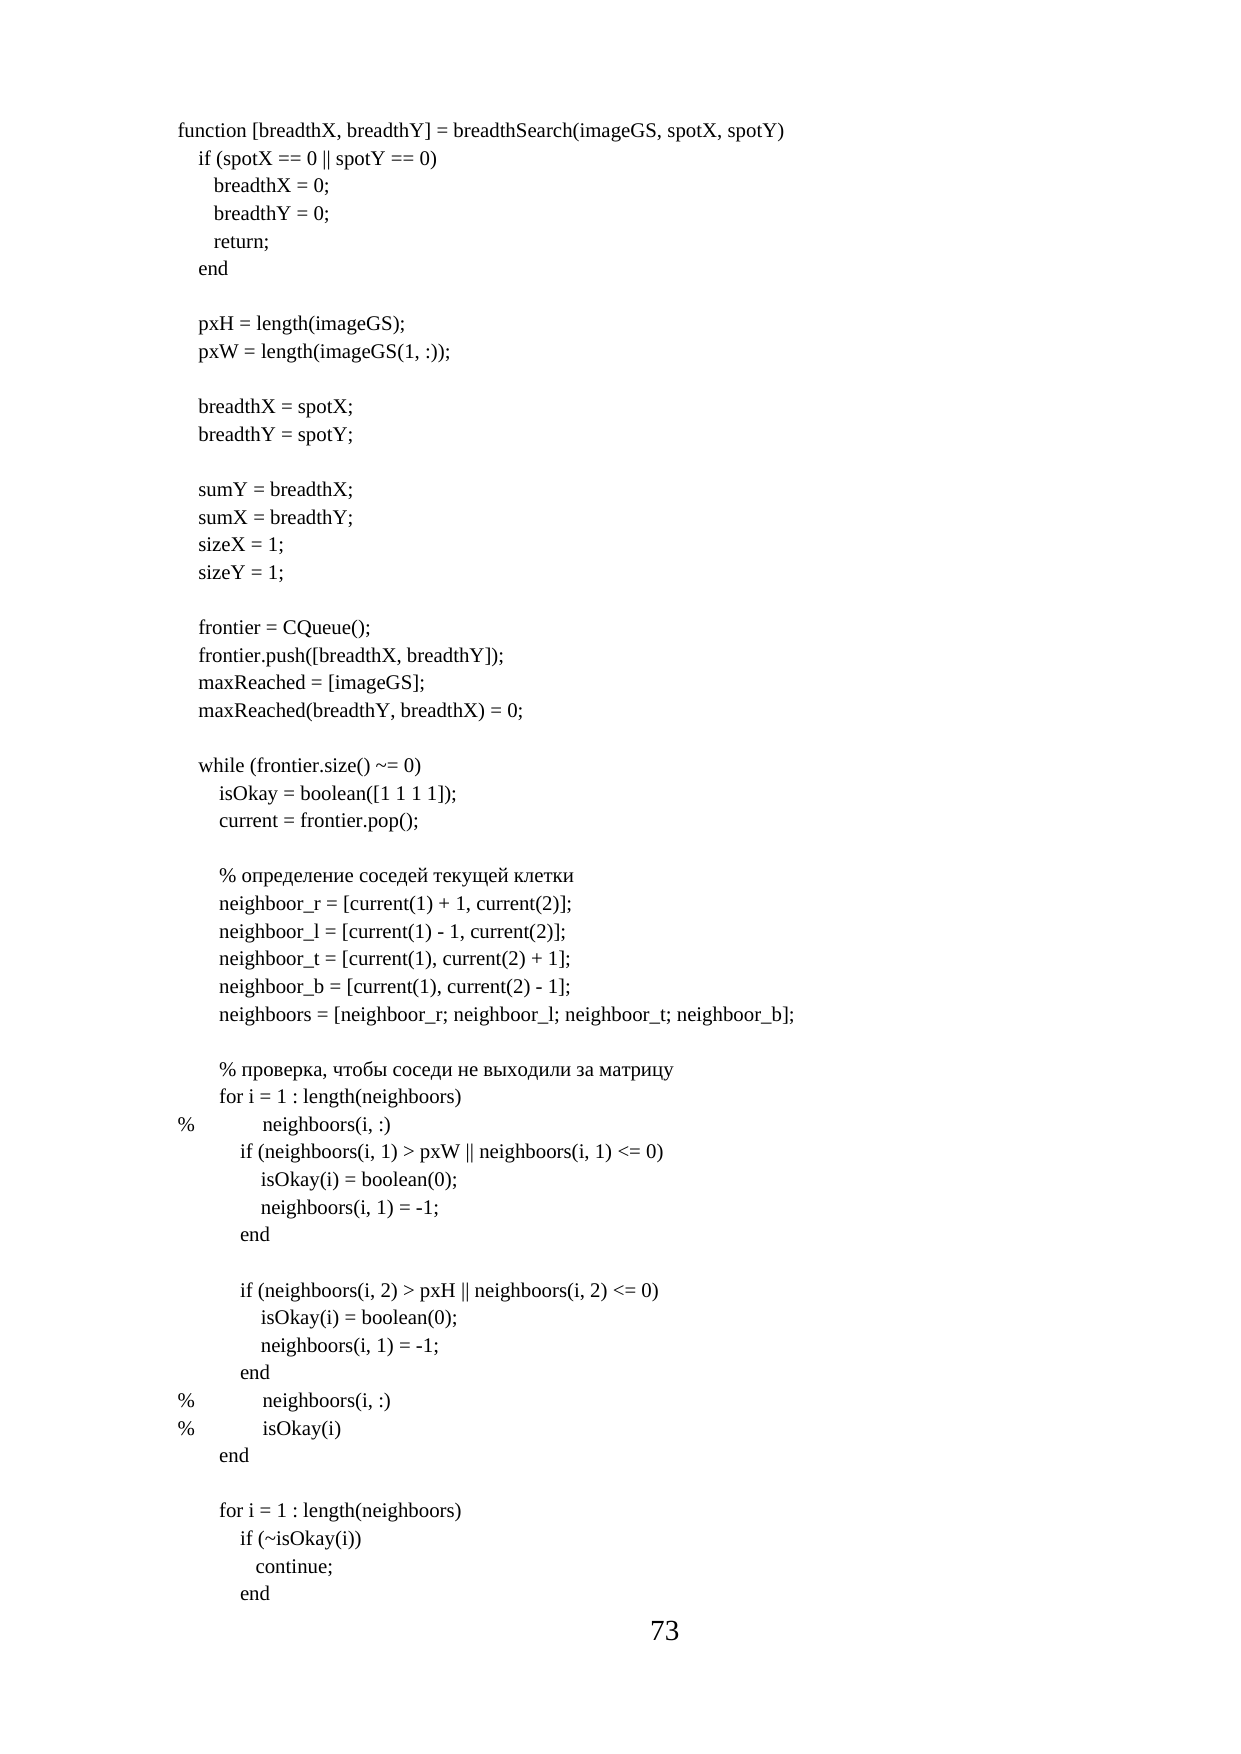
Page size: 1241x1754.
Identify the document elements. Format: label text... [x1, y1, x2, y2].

text function [breadthX, breadthY] = breadthSearch(imageGS, spotX, spotY) [177, 118, 1152, 142]
text neighboors(i, 1) = -1; [177, 1333, 1152, 1357]
text breadthX = spotX; [177, 394, 1152, 418]
text for i = 1 : length(neighboors) [177, 1084, 1152, 1108]
text breadthY = spotY; [177, 422, 1152, 446]
text frontier.push([breadthX, breadthY]); [177, 643, 1152, 667]
text end [177, 1222, 1152, 1246]
text neighboor_b = [current(1), current(2) - 1]; [177, 974, 1152, 998]
text neighboor_l = [current(1) - 1, current(2)]; [177, 919, 1152, 943]
text sizeX = 1; [177, 532, 1152, 556]
text if (spotX == 0 || spotY == 0) [177, 146, 1152, 170]
text neighboor_t = [current(1), current(2) + 1]; [177, 946, 1152, 970]
text breadthY = 0; [177, 201, 1152, 225]
text breadthX = 0; [177, 173, 1152, 197]
text current = frontier.pop(); [177, 808, 1152, 832]
text % определение соседей текущей клетки [177, 863, 1152, 887]
text % neighboors(i, :) [177, 1112, 1152, 1136]
text sumX = breadthY; [177, 504, 1152, 529]
text while (frontier.size() ~= 0) [177, 753, 1152, 777]
text for i = 1 : length(neighboors) [177, 1498, 1152, 1522]
text % isOkay(i) [177, 1416, 1152, 1439]
text if (~isOkay(i)) [177, 1526, 1152, 1550]
text neighboors = [neighboor_r; neighboor_l; neighboor_t; neighboor_b]; [177, 1001, 1152, 1026]
text isOkay = boolean([1 1 1 1]); [177, 781, 1152, 805]
text end [177, 1360, 1152, 1384]
text neighboor_r = [current(1) + 1, current(2)]; [177, 891, 1152, 915]
text end [177, 1443, 1152, 1467]
text if (neighboors(i, 1) > pxW || neighboors(i, 1) <= 0) [177, 1139, 1152, 1163]
text isOkay(i) = boolean(0); [177, 1305, 1152, 1329]
text pxH = length(imageGS); [177, 311, 1152, 335]
text neighboors(i, 1) = -1; [177, 1195, 1152, 1219]
text return; [177, 228, 1152, 253]
text continue; [177, 1553, 1152, 1578]
text end [177, 256, 1152, 280]
text sumY = breadthX; [177, 477, 1152, 501]
text maxReached(breadthY, breadthX) = 0; [177, 698, 1152, 722]
text pxW = length(imageGS(1, :)); [177, 339, 1152, 363]
text if (neighboors(i, 2) > pxH || neighboors(i, 2) <= 0) [177, 1277, 1152, 1302]
text end [177, 1581, 1152, 1605]
text isOkay(i) = boolean(0); [177, 1167, 1152, 1191]
text sizeY = 1; [177, 560, 1152, 584]
text % проверка, чтобы соседи не выходили за матрицу [177, 1057, 1152, 1081]
text % neighboors(i, :) [177, 1388, 1152, 1412]
text maxReached = [imageGS]; [177, 670, 1152, 694]
text frontier = CQueue(); [177, 615, 1152, 639]
